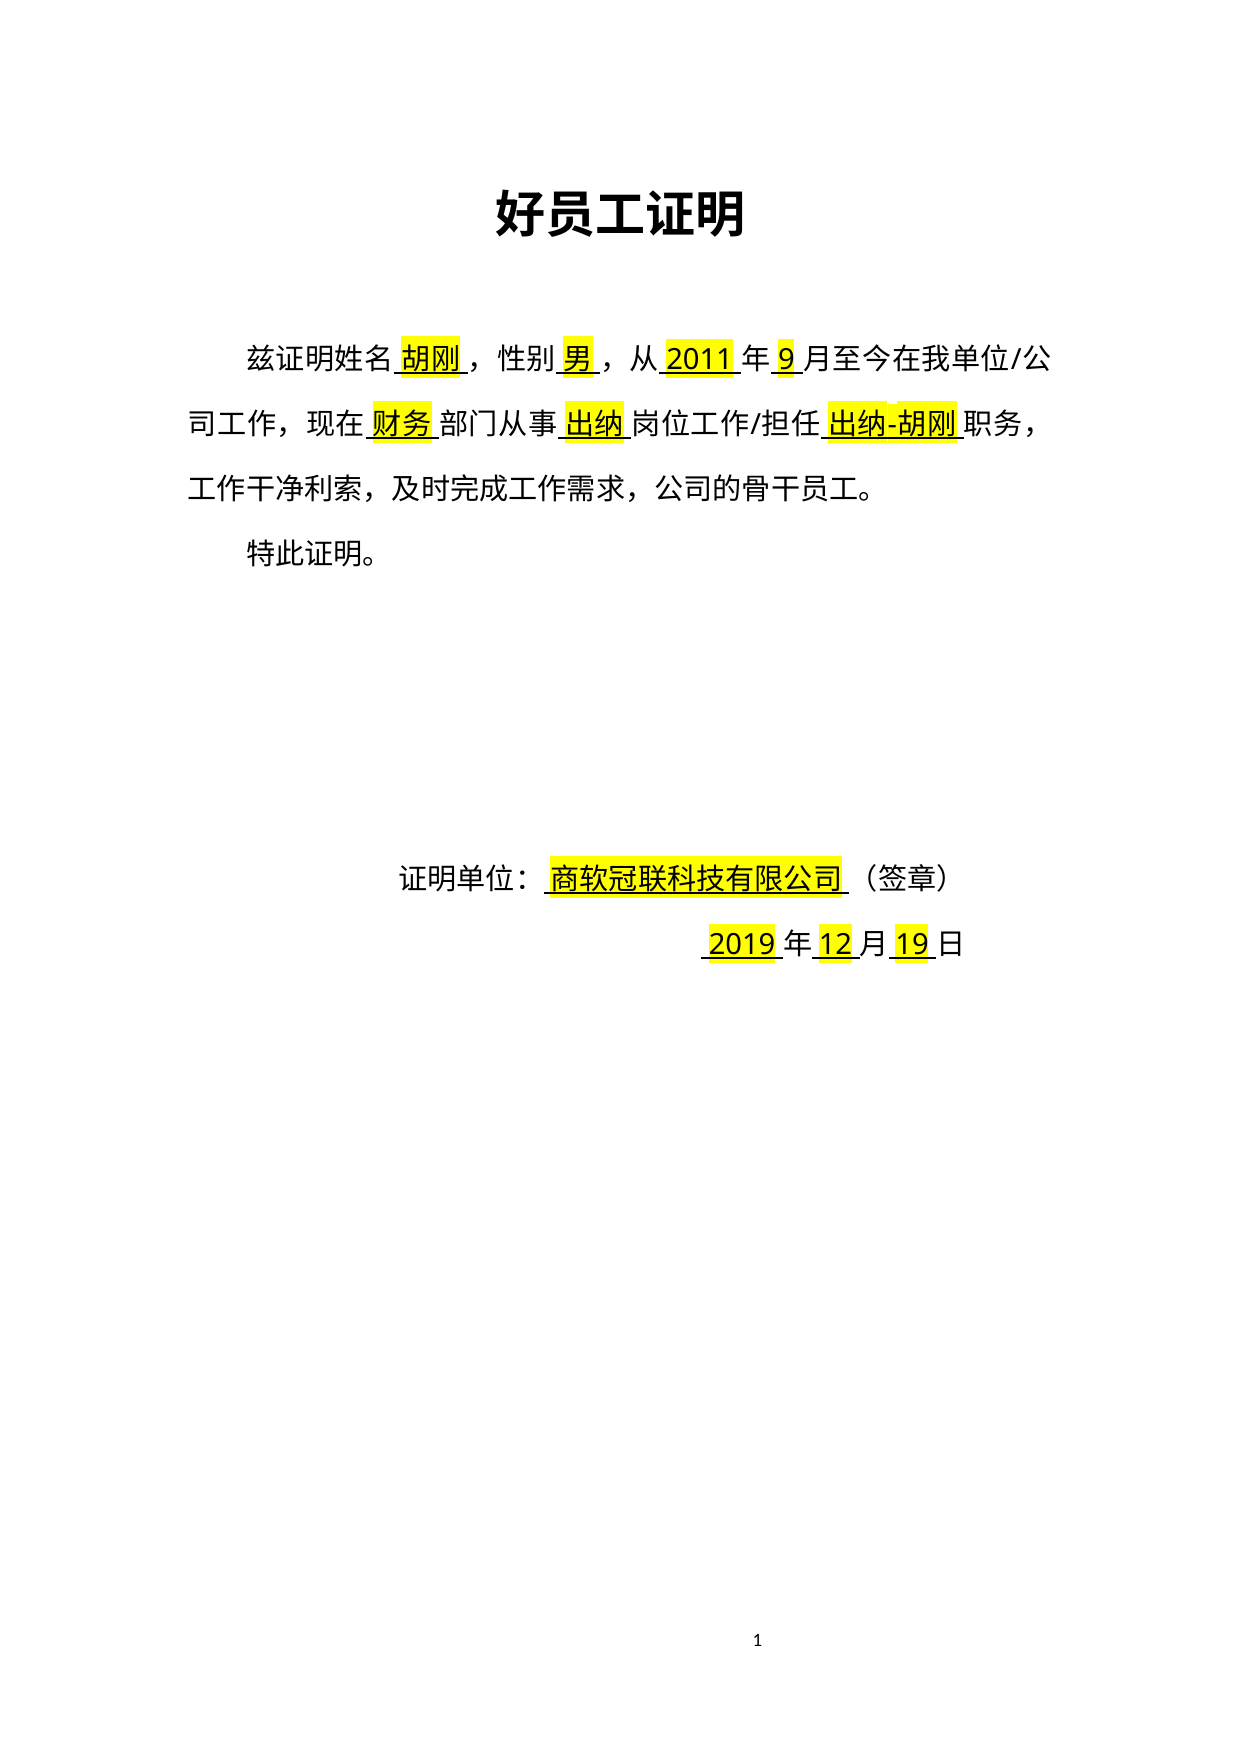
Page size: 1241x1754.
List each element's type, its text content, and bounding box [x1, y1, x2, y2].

text 2019 年 12 月 19 日 [187, 909, 965, 974]
text 兹证明姓名 胡刚 ，性别 男 ，从 2011 年 9 月至今在我单位/公司工作，现在 财务 部门从事 出纳 岗位工作/担任 出纳-胡刚 职务，工作干净利索，及时完成工作需求，公司的骨干员工。 [187, 324, 1053, 519]
text 证明单位： 商软冠联科技有限公司 （签章） [187, 844, 965, 909]
text 特此证明。 [187, 519, 1053, 584]
text 好员工证明 [187, 162, 1053, 259]
